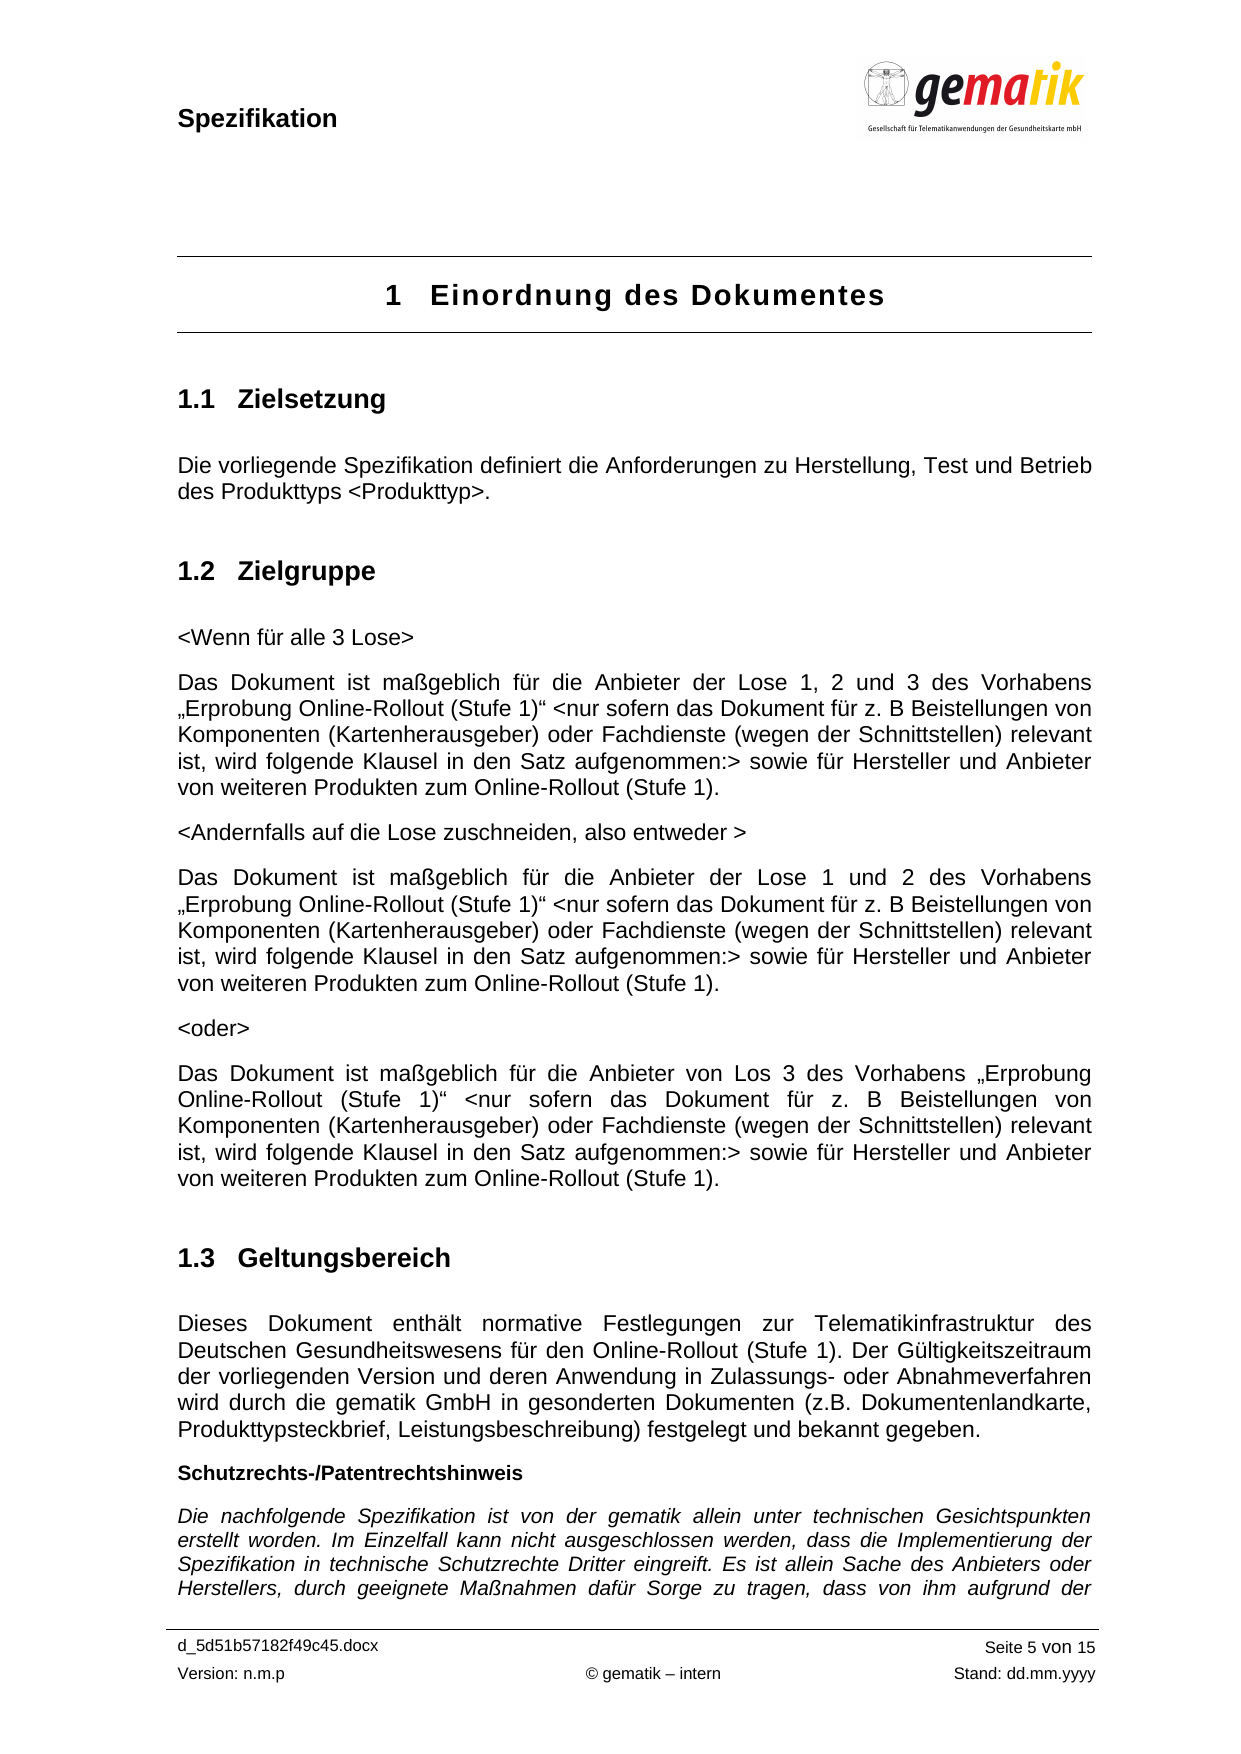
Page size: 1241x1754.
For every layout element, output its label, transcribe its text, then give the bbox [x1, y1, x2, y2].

text Das Dokument ist maßgeblich für die Anbieter von Los 3 des Vorhabens „Erprobung Online-Rollout (Stufe 1)“ <nur sofern das Dokument für z. B Beistellungen von Komponenten (Kartenherausgeber) oder Fachdienste (wegen der Schnittstellen) relevant ist, wird folgende Klausel in den Satz aufgenommen:> sowie für Hersteller und Anbieter von weiteren Produkten zum Online-Rollout (Stufe 1). [177, 1060, 1092, 1192]
text Zielsetzung [177, 383, 1092, 414]
text Einordnung des Dokumentes [177, 257, 1092, 332]
text Die vorliegende Spezifikation definiert die Anforderungen zu Herstellung, Test und Betrieb des Produkttyps <Produkttyp>. [177, 452, 1092, 505]
text Schutzrechts-/Patentrechtshinweis [177, 1461, 1092, 1485]
picture [855, 56, 1087, 142]
text Geltungsbereich [177, 1242, 1092, 1273]
text <oder> [177, 1015, 1092, 1041]
text <Andernfalls auf die Lose zuschneiden, also entweder > [177, 819, 1092, 845]
text Das Dokument ist maßgeblich für die Anbieter der Lose 1, 2 und 3 des Vorhabens „Erprobung Online-Rollout (Stufe 1)“ <nur sofern das Dokument für z. B Beistellungen von Komponenten (Kartenherausgeber) oder Fachdienste (wegen der Schnittstellen) relevant ist, wird folgende Klausel in den Satz aufgenommen:> sowie für Hersteller und Anbieter von weiteren Produkten zum Online-Rollout (Stufe 1). [177, 668, 1092, 800]
text Dieses Dokument enthält normative Festlegungen zur Telematikinfrastruktur des Deutschen Gesundheitswesens für den Online-Rollout (Stufe 1). Der Gültigkeitszeitraum der vorliegenden Version und deren Anwendung in Zulassungs- oder Abnahmeverfahren wird durch die gematik GmbH in gesonderten Dokumenten (z.B. Dokumentenlandkarte, Produkttypsteckbrief, Leistungsbeschreibung) fest­gelegt und bekannt gegeben. [177, 1310, 1092, 1442]
text Zielgruppe [177, 555, 1092, 586]
text <Wenn für alle 3 Lose> [177, 623, 1092, 650]
text Das Dokument ist maßgeblich für die Anbieter der Lose 1 und 2 des Vorhabens „Erprobung Online-Rollout (Stufe 1)“ <nur sofern das Dokument für z. B Beistellungen von Komponenten (Kartenherausgeber) oder Fachdienste (wegen der Schnittstellen) relevant ist, wird folgende Klausel in den Satz aufgenommen:> sowie für Hersteller und Anbieter von weiteren Produkten zum Online-Rollout (Stufe 1). [177, 864, 1092, 996]
